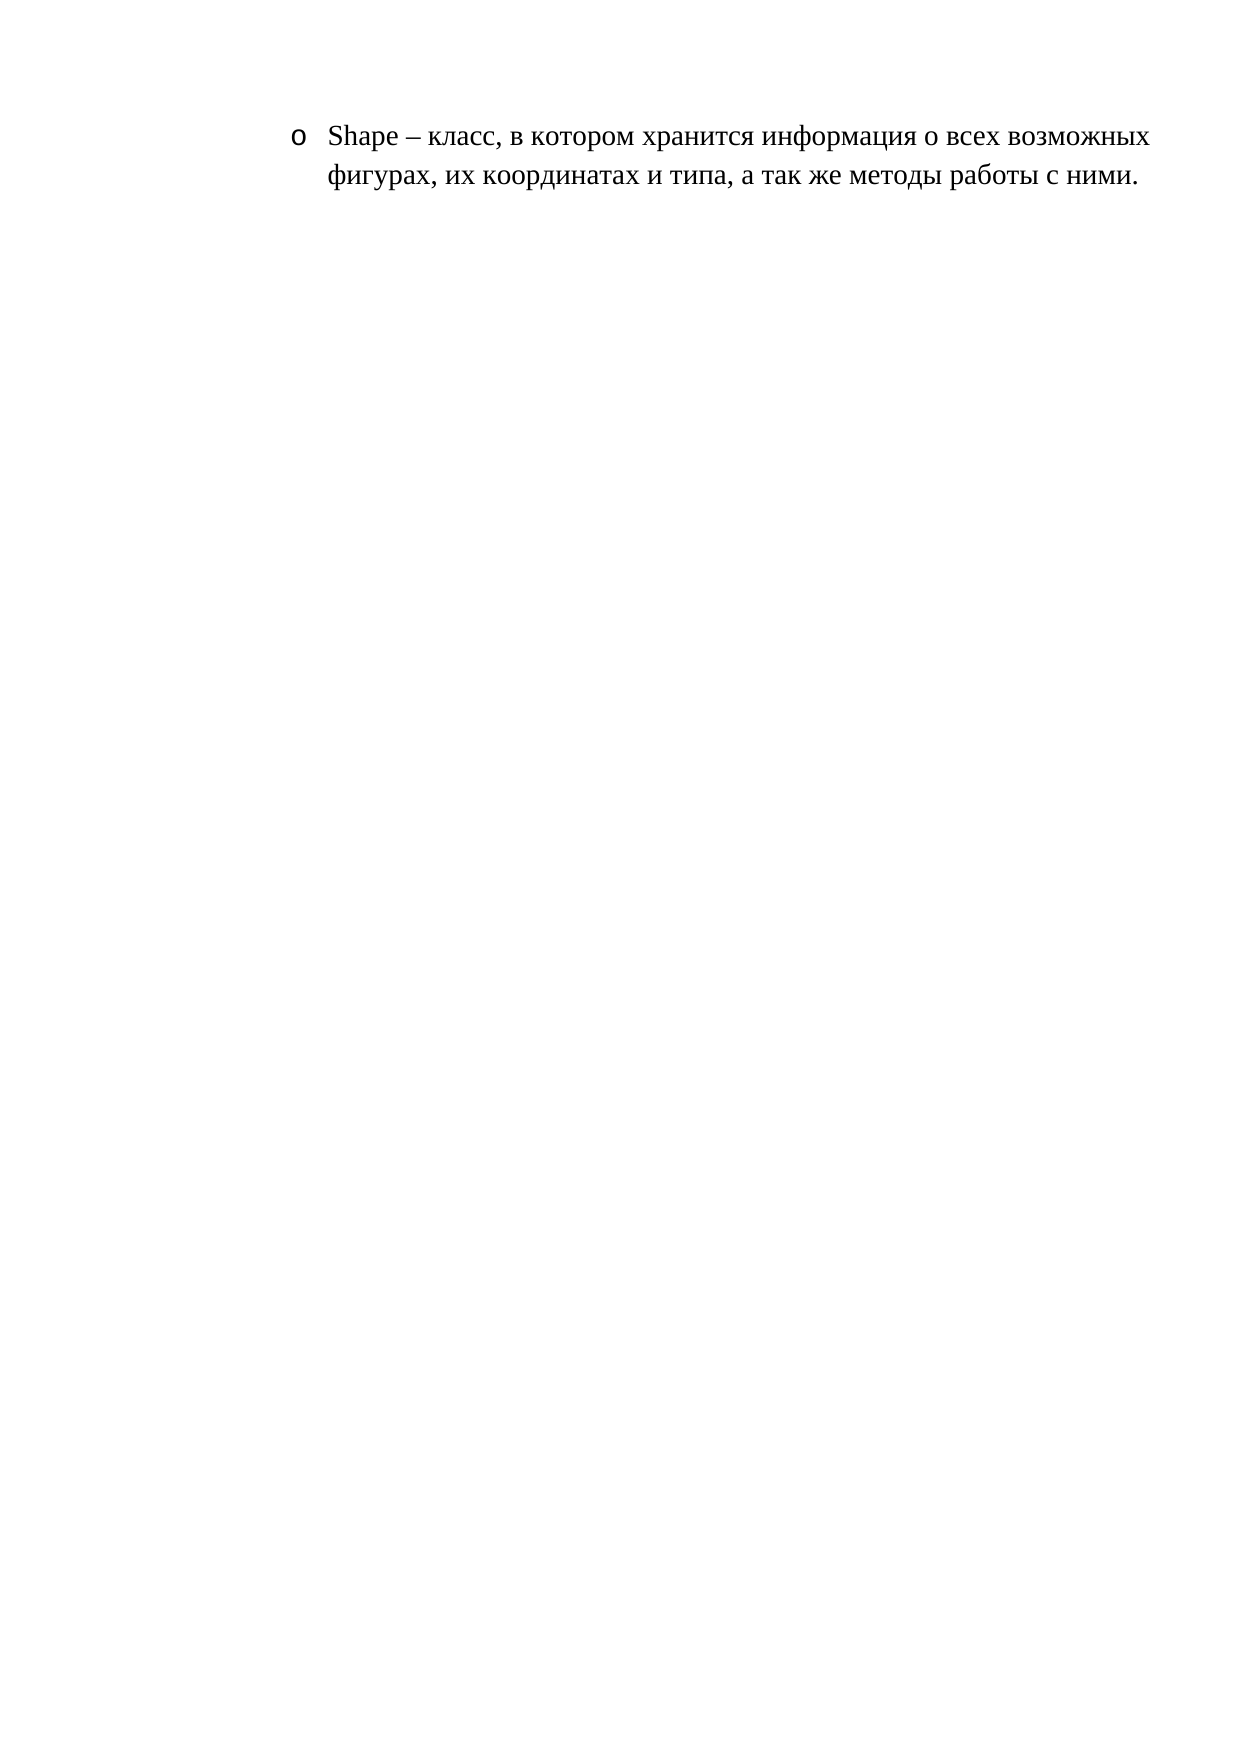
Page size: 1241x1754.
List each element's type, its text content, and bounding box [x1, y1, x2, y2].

list Shape – класс, в котором хранится информация о всех возможных фигурах, их координатах и типа, а так же методы работы с ними. [290, 118, 1152, 190]
